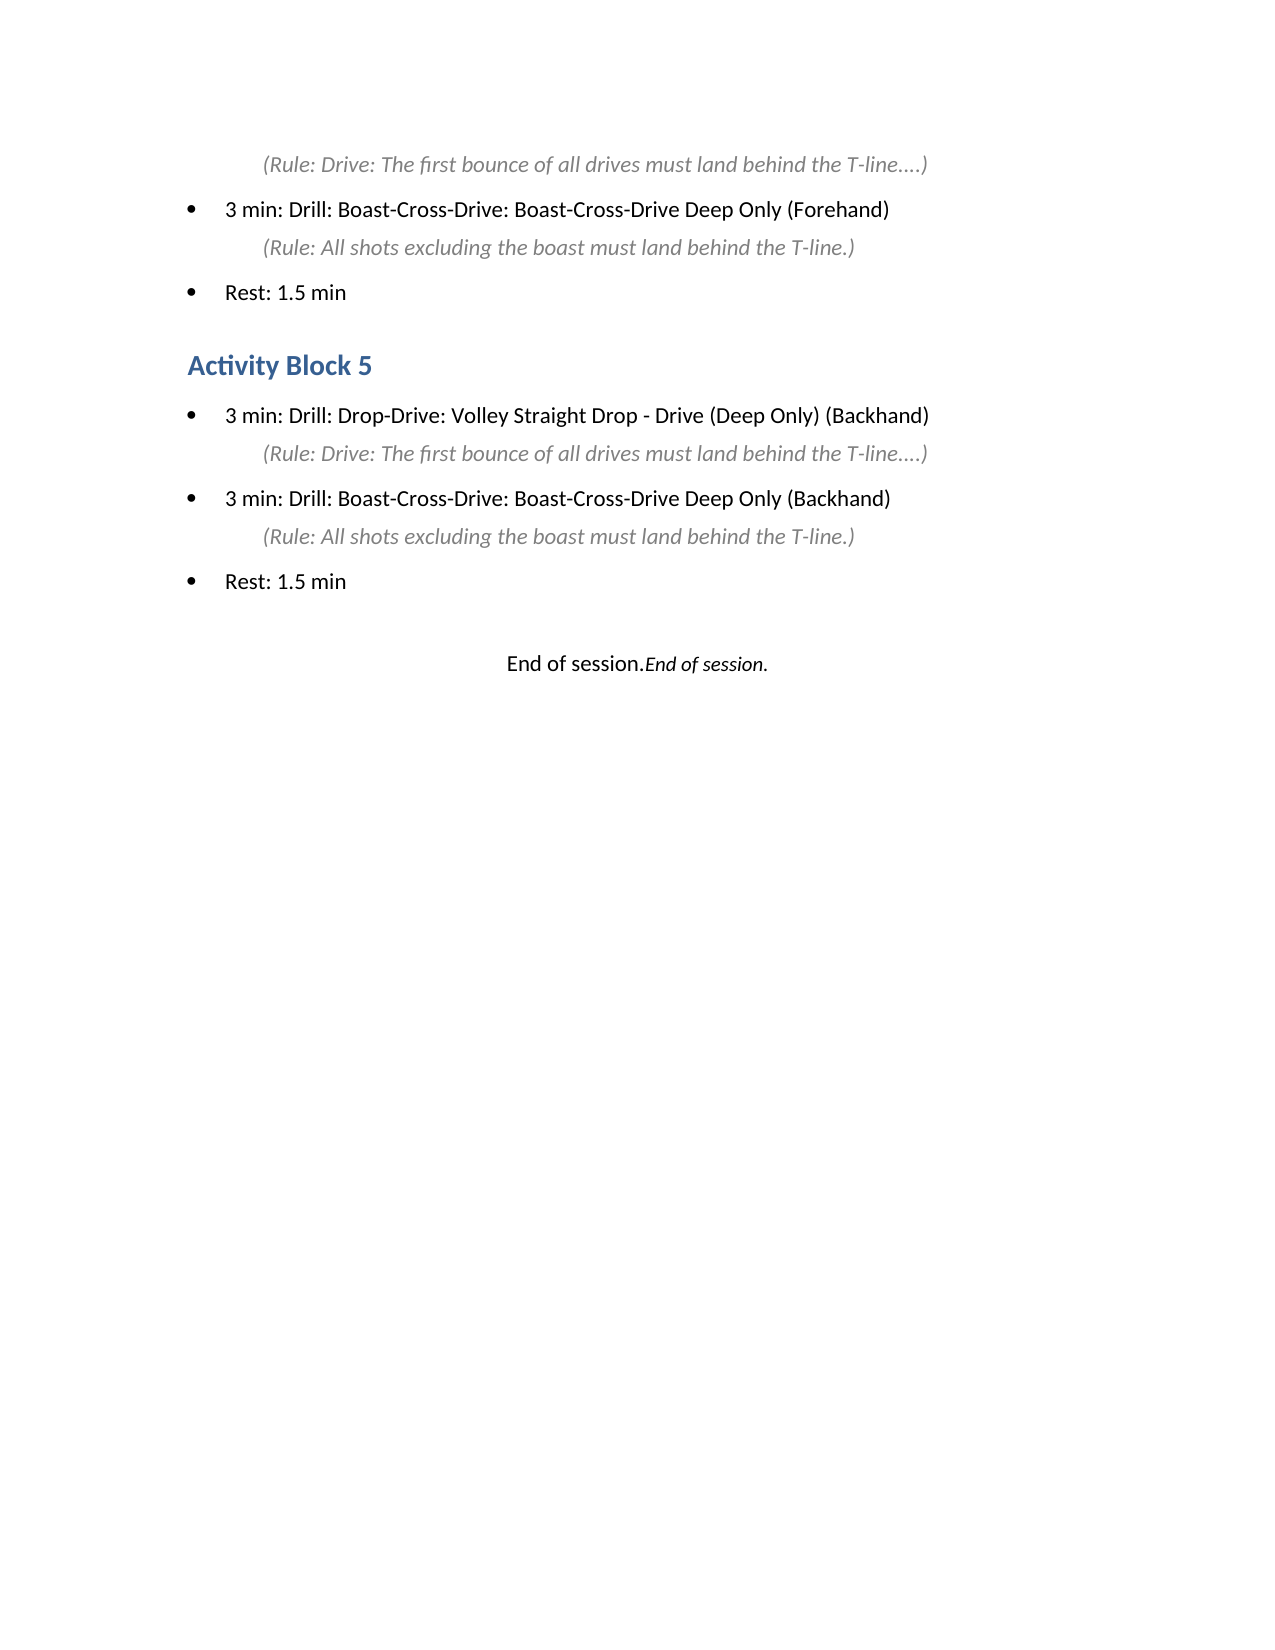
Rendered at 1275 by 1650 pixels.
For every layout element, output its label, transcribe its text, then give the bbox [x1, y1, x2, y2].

list Rest: 1.5 min [187, 567, 1087, 595]
list 3 min: Drill: Boast-Cross-Drive: Boast-Cross-Drive Deep Only (Forehand) [187, 195, 1087, 223]
text (Rule: All shots excluding the boast must land behind the T-line.) [262, 233, 1087, 261]
list 3 min: Drill: Drop-Drive: Volley Straight Drop - Drive (Deep Only) (Backhand) [187, 401, 1087, 429]
list Rest: 1.5 min [187, 278, 1087, 306]
subtitle Activity Block 5 [187, 347, 1087, 383]
text (Rule: Drive: The first bounce of all drives must land behind the T-line....) [262, 439, 1087, 467]
list 3 min: Drill: Boast-Cross-Drive: Boast-Cross-Drive Deep Only (Backhand) [187, 484, 1087, 512]
text (Rule: All shots excluding the boast must land behind the T-line.) [262, 522, 1087, 551]
text End of session.End of session. [187, 649, 1087, 677]
text (Rule: Drive: The first bounce of all drives must land behind the T-line....) [262, 150, 1087, 178]
